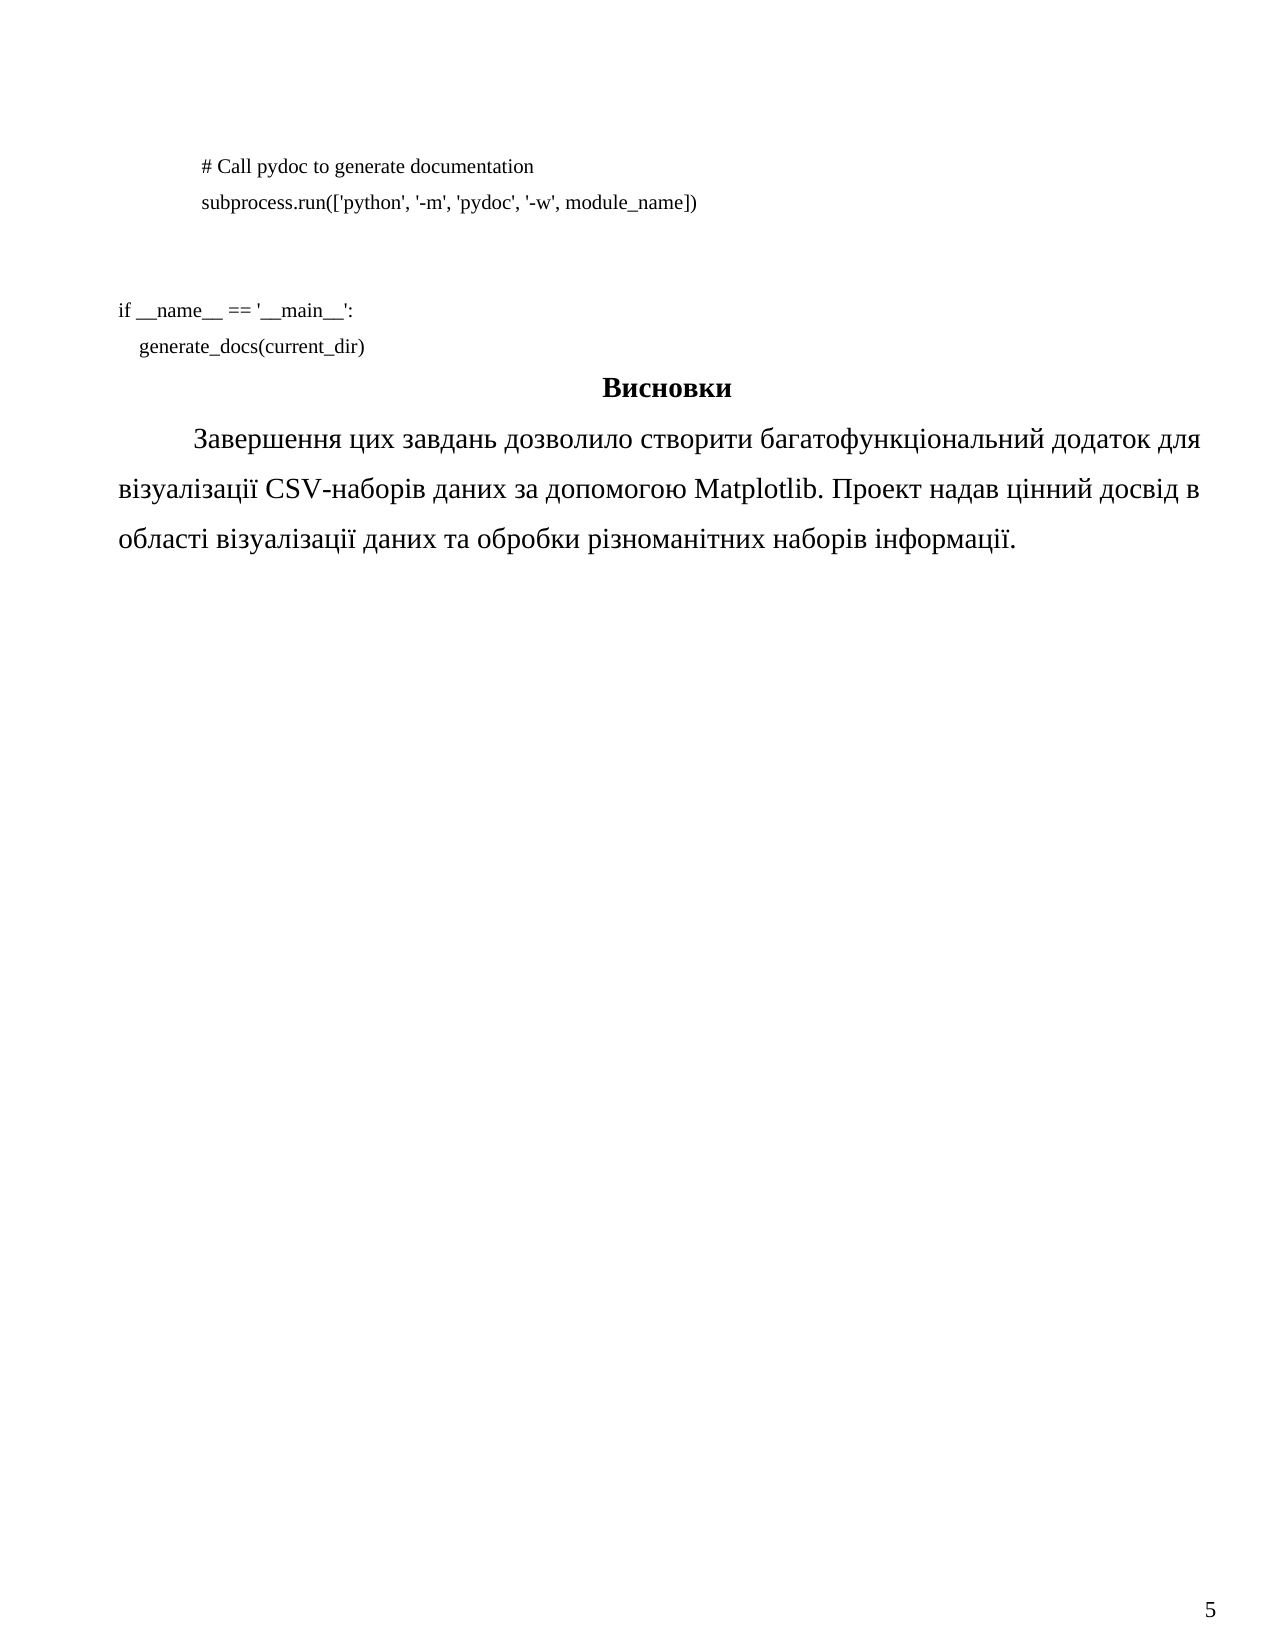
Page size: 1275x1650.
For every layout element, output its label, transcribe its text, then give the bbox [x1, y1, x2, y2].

text Висновки [118, 370, 1216, 404]
text generate_docs(current_dir) [118, 334, 1216, 358]
text Завершення цих завдань дозволило створити багатофункціональний додаток для візуалізації CSV-наборів даних за допомогою Matplotlib. Проект надав цінний досвід в області візуалізації даних та обробки різноманітних наборів інформації. [118, 421, 1216, 555]
text subprocess.run(['python', '-m', 'pydoc', '-w', module_name]) [118, 190, 1216, 214]
text if __name__ == '__main__': [118, 298, 1216, 322]
text # Call pydoc to generate documentation [118, 154, 1216, 178]
